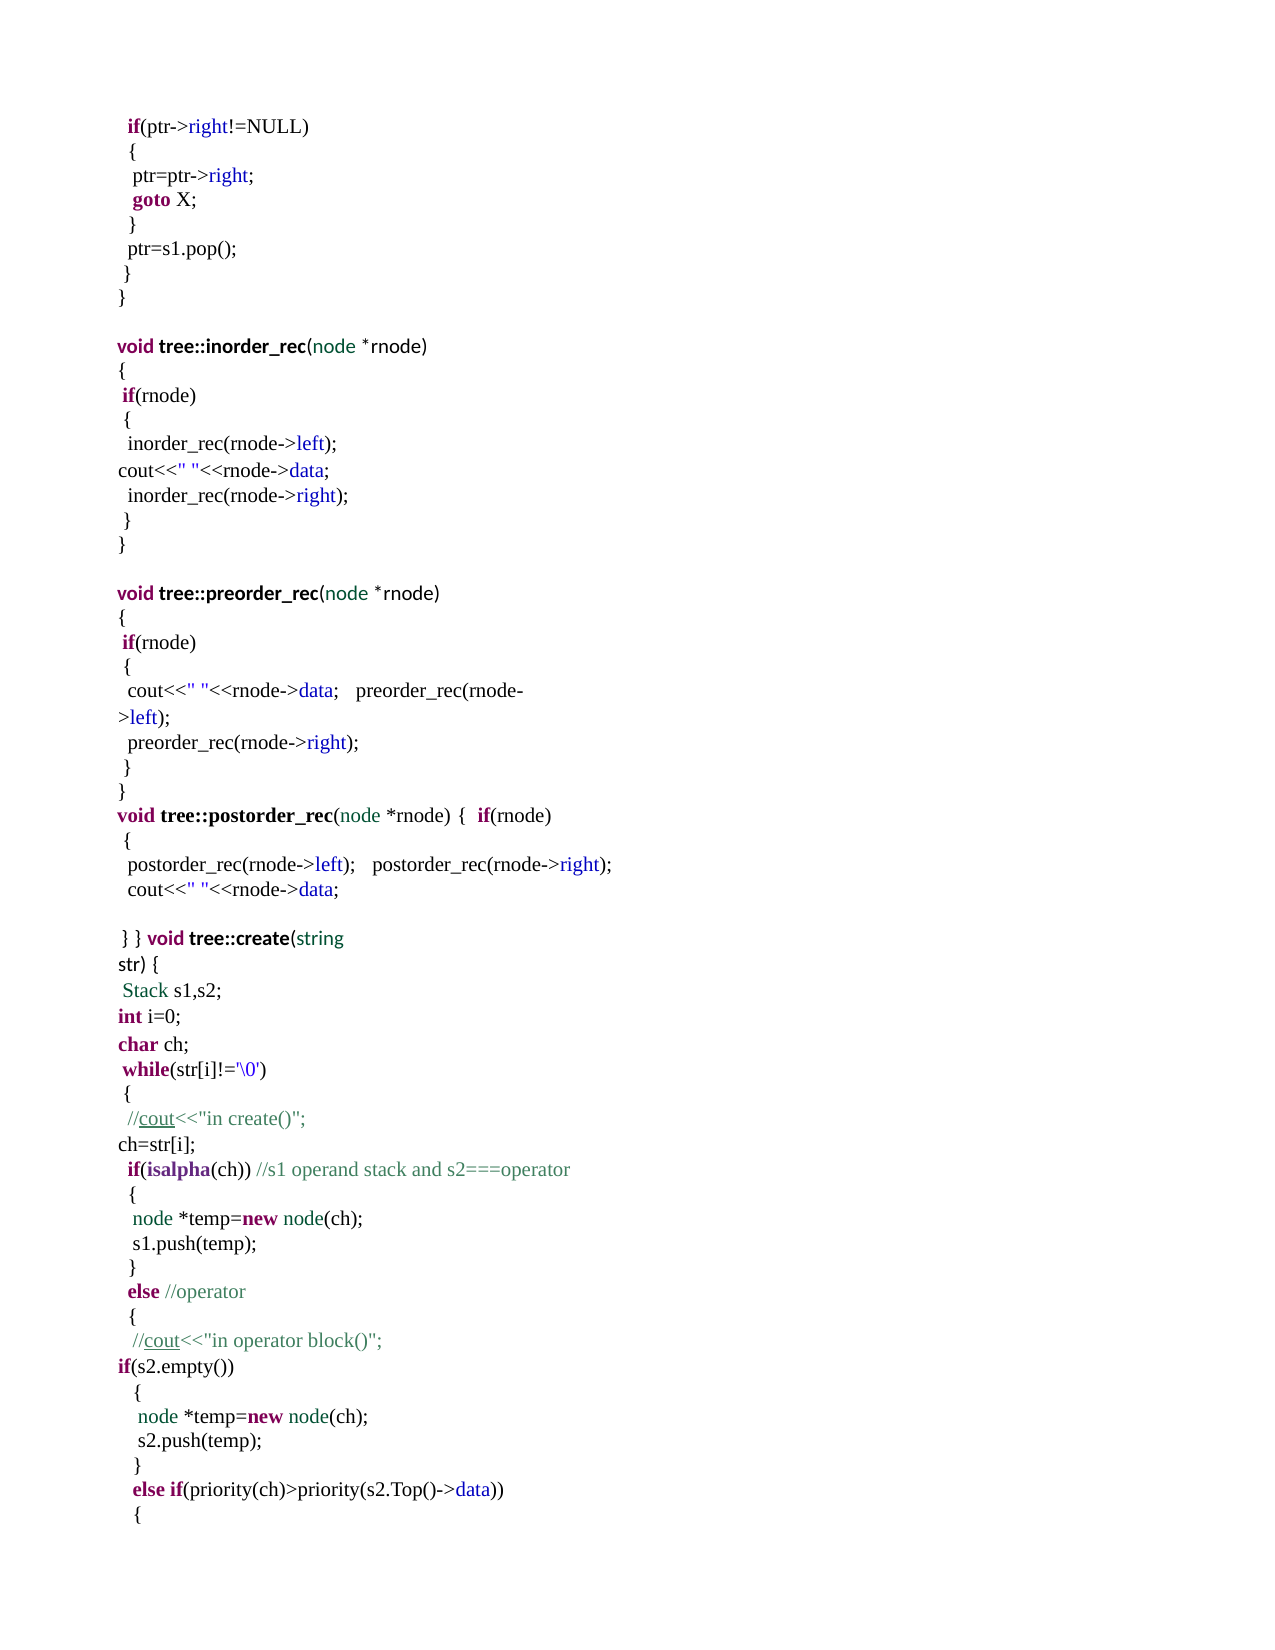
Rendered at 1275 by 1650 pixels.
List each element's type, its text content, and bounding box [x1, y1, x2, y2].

text cout<<" "<<rnode->data; [117, 878, 1148, 901]
text //cout<<"in create()"; ch=str[i]; [117, 1107, 392, 1157]
text } [117, 780, 1148, 803]
subtitle } } void tree::create(string str) { [117, 926, 354, 977]
text inorder_rec(rnode->left); cout<<" "<<rnode->data; [117, 433, 413, 483]
text cout<<" "<<rnode->data; preorder_rec(rnode->left); [117, 680, 570, 730]
text { [117, 655, 1148, 678]
text else //operator [117, 1280, 1148, 1303]
text } [117, 756, 1148, 779]
text postorder_rec(rnode->left); postorder_rec(rnode->right); [117, 854, 612, 876]
text } [117, 1454, 1148, 1477]
text { [117, 1305, 1148, 1328]
text { [117, 607, 1148, 629]
text node *temp=new node(ch); [117, 1207, 1148, 1230]
text node *temp=new node(ch); [117, 1405, 1148, 1428]
text preorder_rec(rnode->right); [117, 731, 1148, 754]
text ptr=ptr->right; [117, 164, 1148, 187]
text if(ptr->right!=NULL) [117, 115, 1148, 138]
text } [117, 262, 1148, 284]
text goto X; [117, 188, 1148, 211]
text if(rnode) [117, 384, 1148, 407]
text Stack s1,s2; int i=0; char ch; [117, 979, 227, 1056]
text } [117, 533, 1148, 556]
text { [117, 1381, 1148, 1404]
subtitle void tree::preorder_rec(node *rnode) [117, 581, 1148, 605]
subtitle void tree::inorder_rec(node *rnode) [117, 334, 1148, 358]
text { [117, 1503, 1148, 1526]
text } [117, 509, 1148, 532]
text //cout<<"in operator block()"; if(s2.empty()) [117, 1329, 507, 1379]
text if(rnode) [117, 631, 1148, 654]
text else if(priority(ch)>priority(s2.Top()->data)) [117, 1478, 1148, 1501]
text while(str[i]!='\0') [117, 1058, 1148, 1081]
text ptr=s1.pop(); [117, 237, 1148, 260]
text } [117, 286, 1148, 309]
text void tree::postorder_rec(node *rnode) { if(rnode) [117, 804, 1148, 827]
text s1.push(temp); [117, 1232, 1148, 1254]
text { [117, 829, 1148, 852]
text { [117, 1082, 1148, 1105]
text if(isalpha(ch)) //s1 operand stack and s2===operator [117, 1158, 1148, 1181]
text inorder_rec(rnode->right); [117, 484, 1148, 507]
text } [117, 213, 1148, 236]
text { [117, 140, 1148, 163]
text } [117, 1256, 1148, 1279]
text { [117, 359, 1148, 382]
text { [117, 1183, 1148, 1206]
text { [117, 408, 1148, 431]
text s2.push(temp); [117, 1430, 1148, 1452]
